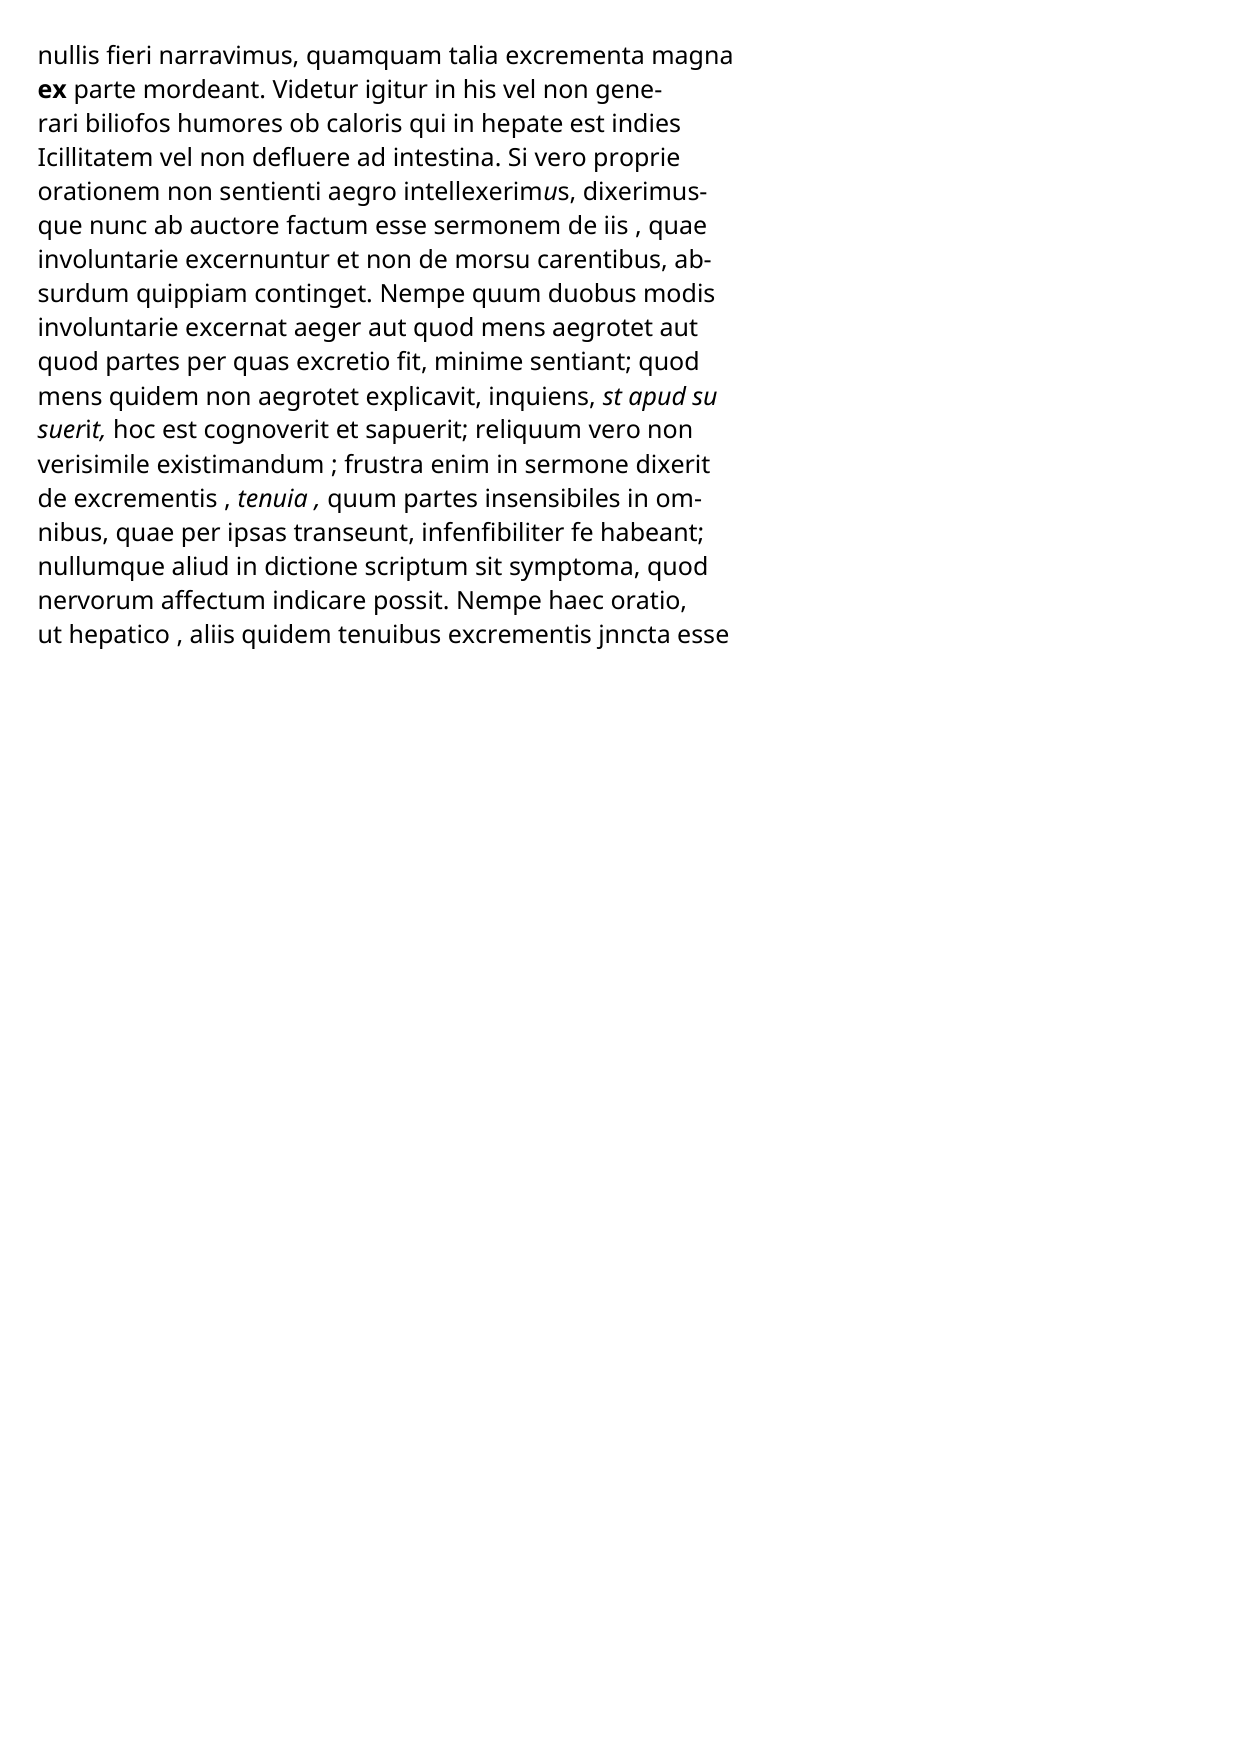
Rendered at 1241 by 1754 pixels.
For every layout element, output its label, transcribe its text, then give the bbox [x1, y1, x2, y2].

text nullis fieri narravimus, quamquam talia excrementa magna ex parte mordeant. Videtur igitur in his vel non gene- rari biliofos humores ob caloris qui in hepate est indies Icillitatem vel non defluere ad intestina. Si vero proprie orationem non sentienti aegro intellexerimus, dixerimus- que nunc ab auctore factum esse sermonem de iis , quae involuntarie excernuntur et non de morsu carentibus, ab- surdum quippiam continget. Nempe quum duobus modis involuntarie excernat aeger aut quod mens aegrotet aut quod partes per quas excretio fit, minime sentiant; quod mens quidem non aegrotet explicavit, inquiens, st apud su suerit, hoc est cognoverit et sapuerit; reliquum vero non verisimile existimandum ; frustra enim in sermone dixerit de excrementis , tenuia , quum partes insensibiles in om- nibus, quae per ipsas transeunt, infenfibiliter fe habeant; nullumque aliud in dictione scriptum sit symptoma, quod nervorum affectum indicare possit. Nempe haec oratio, ut hepatico , aliis quidem tenuibus excrementis jnncta esse [37, 37, 1203, 651]
